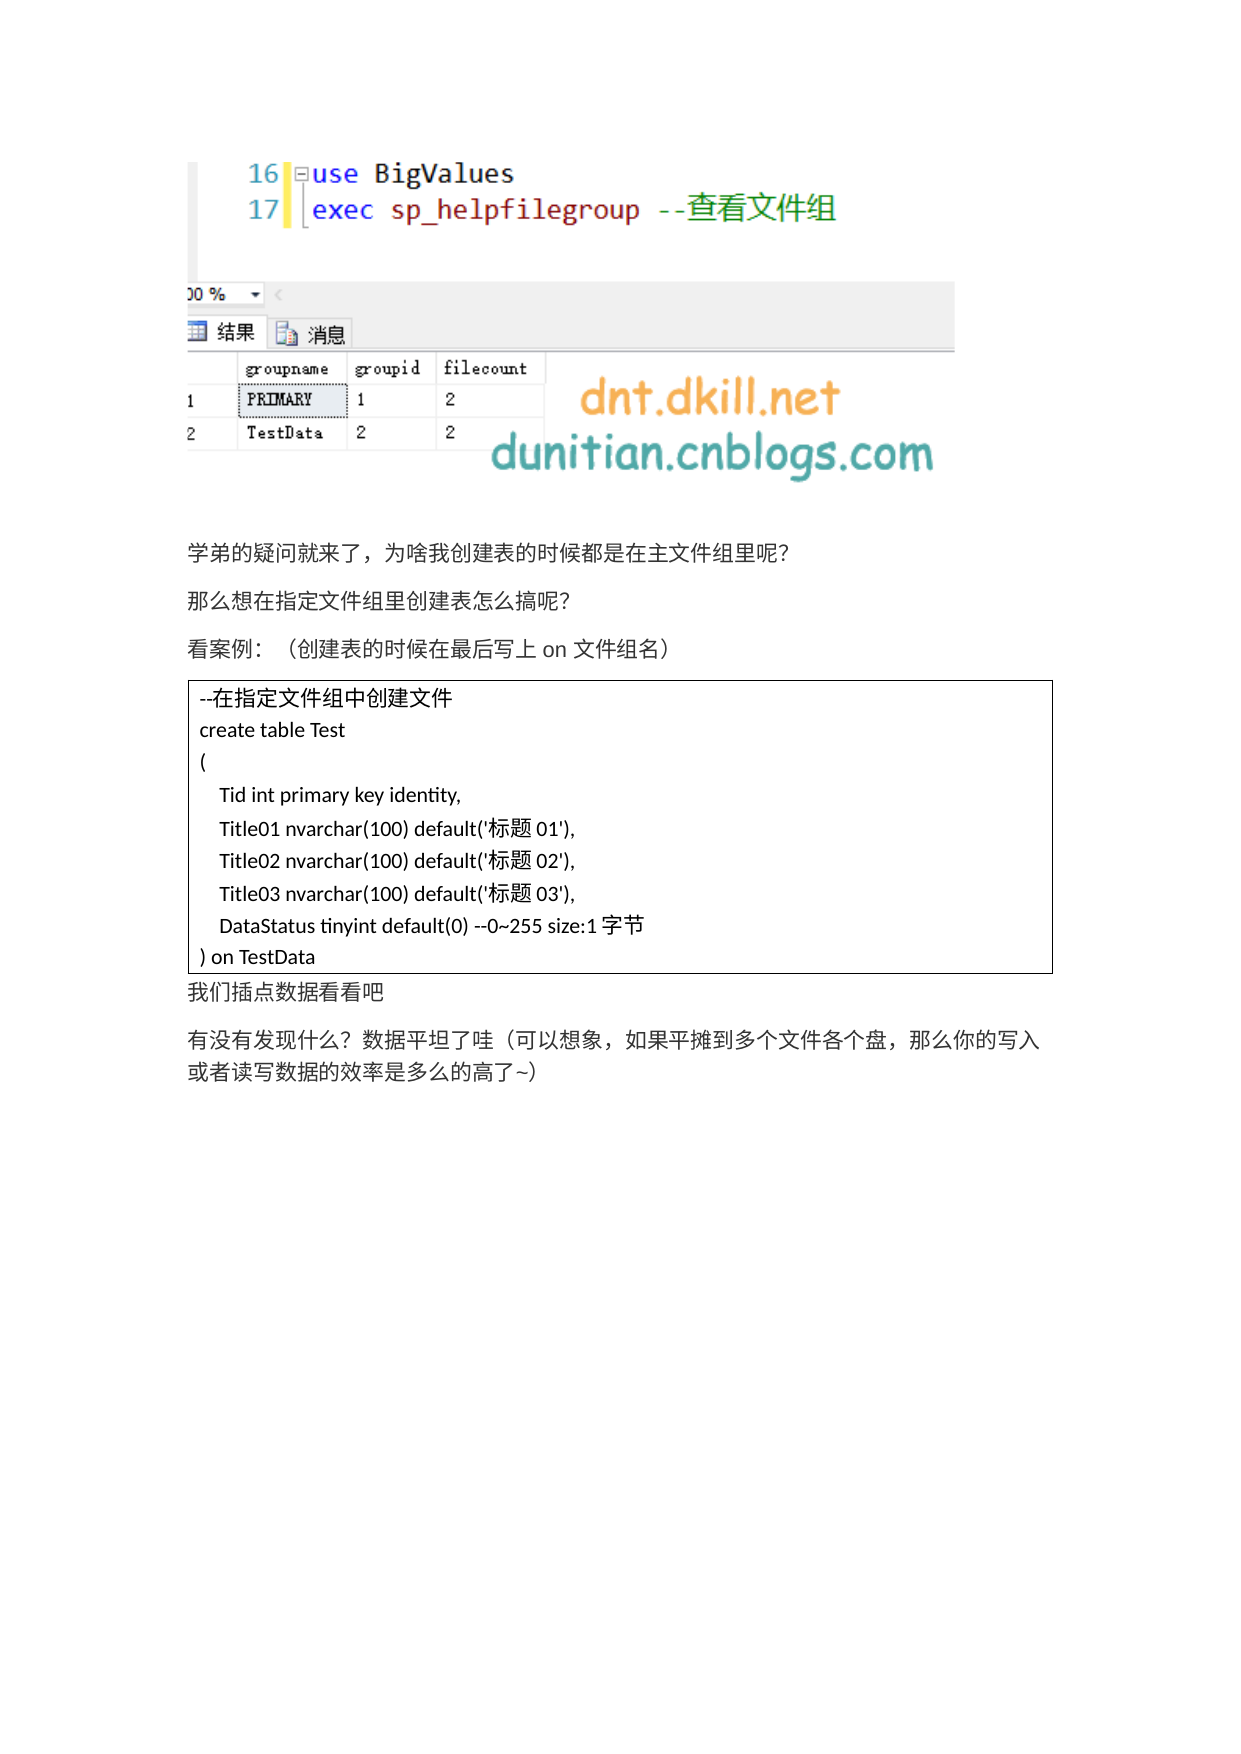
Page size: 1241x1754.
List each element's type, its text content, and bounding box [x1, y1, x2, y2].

text 学弟的疑问就来了，为啥我创建表的时候都是在主文件组里呢？ [187, 535, 1053, 568]
table_header --在指定文件组中创建文件 create table Test ( Tid int primary key identity, Title01 nvarchar(100) default('标题01'), Title02 nvarchar(100) default('标题02'), Title03 nvarchar(100) default('标题03'), DataStatus tinyint default(0) --0~255 size:1字节 ) on TestData [189, 681, 1052, 973]
text 我们插点数据看看吧 [187, 974, 1053, 1007]
text 看案例：（创建表的时候在最后写上 on 文件组名） [187, 631, 1053, 664]
text 那么想在指定文件组里创建表怎么搞呢？ [187, 583, 1053, 616]
picture [187, 162, 955, 492]
text 有没有发现什么？数据平坦了哇（可以想象，如果平摊到多个文件各个盘，那么你的写入或者读写数据的效率是多么的高了~） [187, 1022, 1053, 1087]
